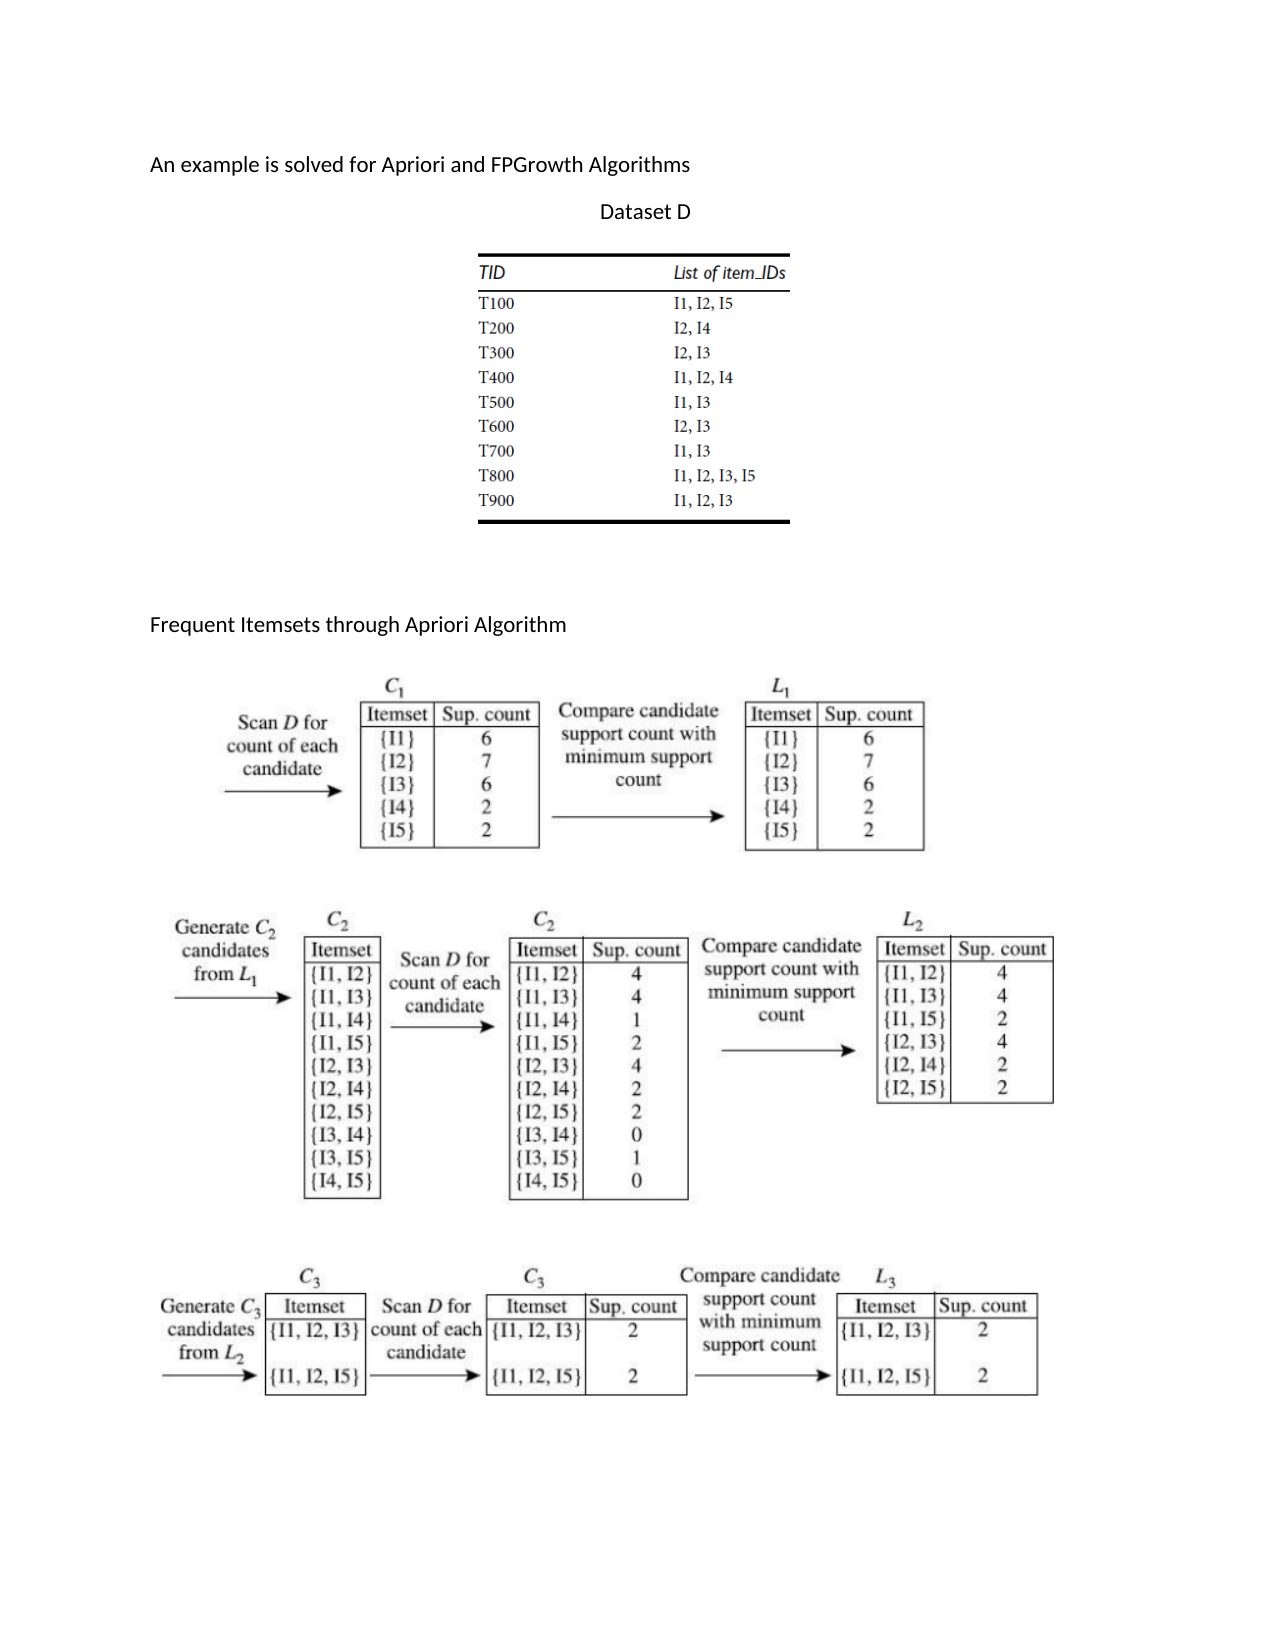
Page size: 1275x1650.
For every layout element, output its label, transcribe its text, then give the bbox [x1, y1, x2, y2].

text Dataset D [525, 197, 1125, 225]
picture [468, 243, 807, 545]
picture [150, 657, 1069, 1422]
text Frequent Itemsets through Apriori Algorithm [150, 610, 1125, 638]
text An example is solved for Apriori and FPGrowth Algorithms [150, 150, 1125, 178]
